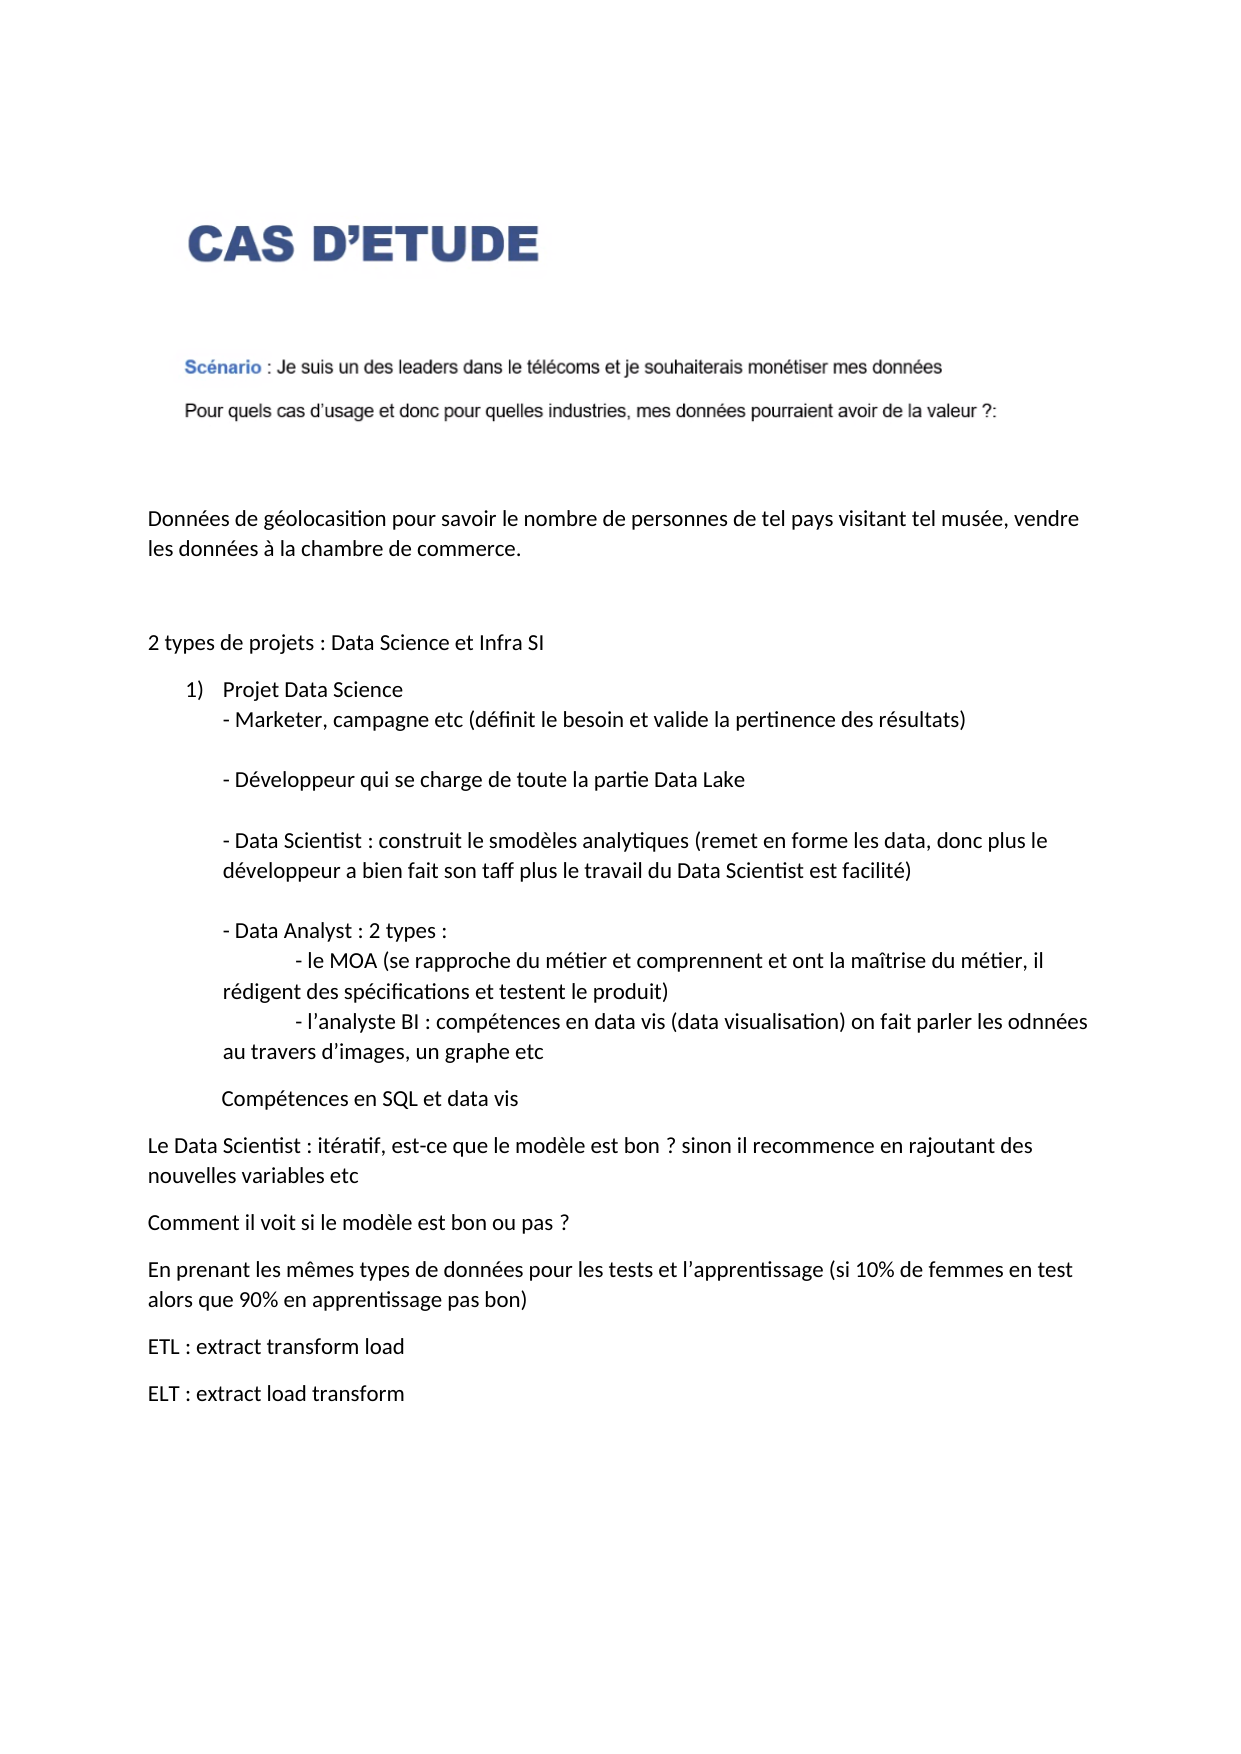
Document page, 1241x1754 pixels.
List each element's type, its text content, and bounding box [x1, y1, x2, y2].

list - Marketer, campagne etc (définit le besoin et valide la pertinence des résultats) [223, 705, 1093, 733]
list Projet Data Science [185, 675, 1093, 703]
list - Data Analyst : 2 types : [223, 916, 1093, 944]
text ETL : extract transform load [148, 1332, 1093, 1360]
list - l’analyste BI : compétences en data vis (data visualisation) on fait parler les odnnées au travers d’images, un graphe etc [223, 1007, 1093, 1065]
text Données de géolocasition pour savoir le nombre de personnes de tel pays visitant tel musée, vendre les données à la chambre de commerce. [148, 504, 1093, 562]
list - Data Scientist : construit le smodèles analytiques (remet en forme les data, donc plus le développeur a bien fait son taff plus le travail du Data Scientist est facilité) [223, 826, 1093, 884]
text Le Data Scientist : itératif, est-ce que le modèle est bon ? sinon il recommence en rajoutant des nouvelles variables etc [148, 1131, 1093, 1189]
text Compétences en SQL et data vis [148, 1084, 1093, 1112]
text Comment il voit si le modèle est bon ou pas ? [148, 1208, 1093, 1236]
text ELT : extract load transform [148, 1379, 1093, 1407]
picture [147, 147, 1049, 486]
list - Développeur qui se charge de toute la partie Data Lake [223, 765, 1093, 793]
list - le MOA (se rapproche du métier et comprennent et ont la maîtrise du métier, il rédigent des spécifications et testent le produit) [223, 947, 1093, 1005]
text En prenant les mêmes types de données pour les tests et l’apprentissage (si 10% de femmes en test alors que 90% en apprentissage pas bon) [148, 1255, 1093, 1313]
text 2 types de projets : Data Science et Infra SI [148, 628, 1093, 656]
